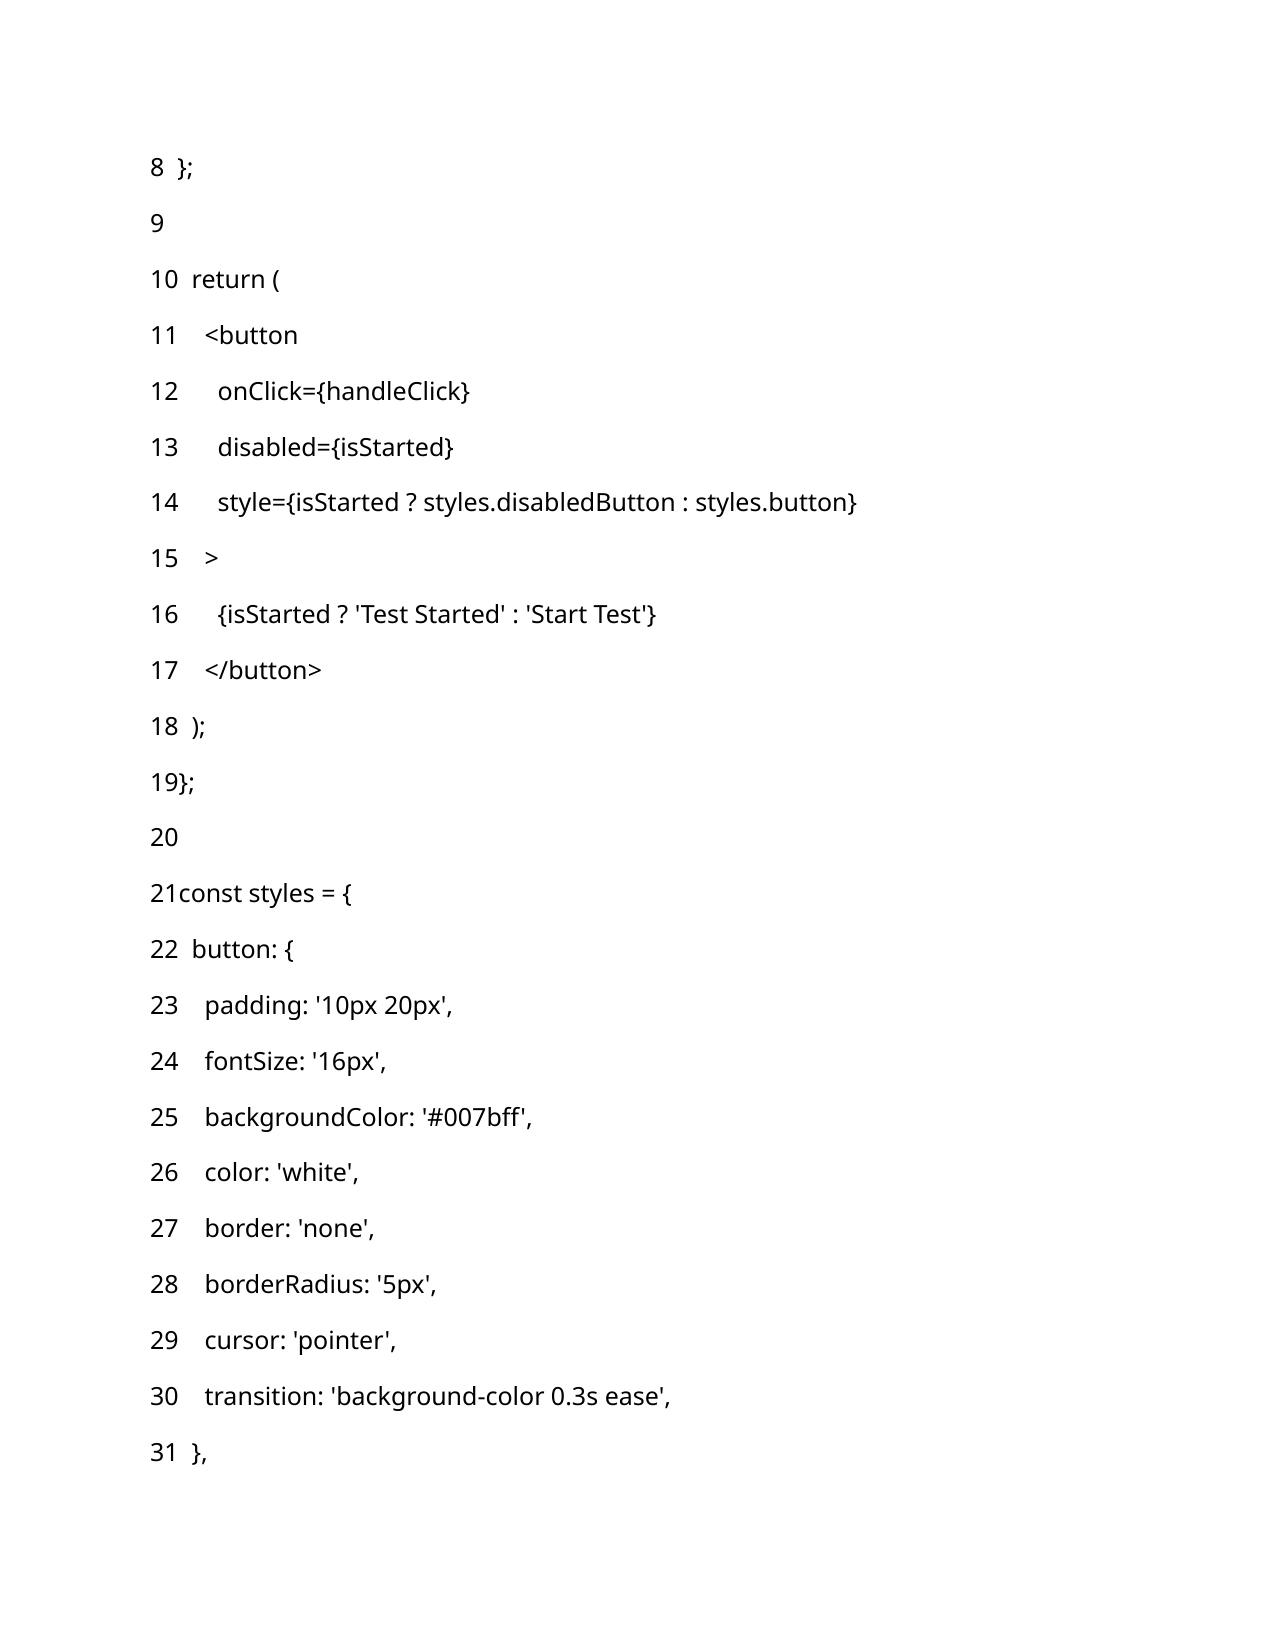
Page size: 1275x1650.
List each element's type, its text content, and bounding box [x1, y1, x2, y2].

text 14 style={isStarted ? styles.disabledButton : styles.button} [150, 485, 1125, 519]
text 25 backgroundColor: '#007bff', [150, 1099, 1125, 1133]
text 17 </button> [150, 652, 1125, 687]
text 8 }; [150, 150, 1125, 184]
text 26 color: 'white', [150, 1155, 1125, 1189]
text 18 ); [150, 708, 1125, 742]
text 22 button: { [150, 932, 1125, 966]
text 13 disabled={isStarted} [150, 429, 1125, 463]
text 24 fontSize: '16px', [150, 1043, 1125, 1077]
text 20 [150, 820, 1125, 854]
text 16 {isStarted ? 'Test Started' : 'Start Test'} [150, 597, 1125, 631]
text 10 return ( [150, 262, 1125, 296]
text 21const styles = { [150, 876, 1125, 910]
text 9 [150, 206, 1125, 240]
text 15 > [150, 541, 1125, 575]
text 23 padding: '10px 20px', [150, 987, 1125, 1022]
text 31 }, [150, 1434, 1125, 1468]
text 28 borderRadius: '5px', [150, 1267, 1125, 1301]
text 30 transition: 'background-color 0.3s ease', [150, 1378, 1125, 1412]
text 12 onClick={handleClick} [150, 373, 1125, 407]
text 11 <button [150, 317, 1125, 352]
text 27 border: 'none', [150, 1211, 1125, 1245]
text 29 cursor: 'pointer', [150, 1322, 1125, 1357]
text 19}; [150, 764, 1125, 798]
